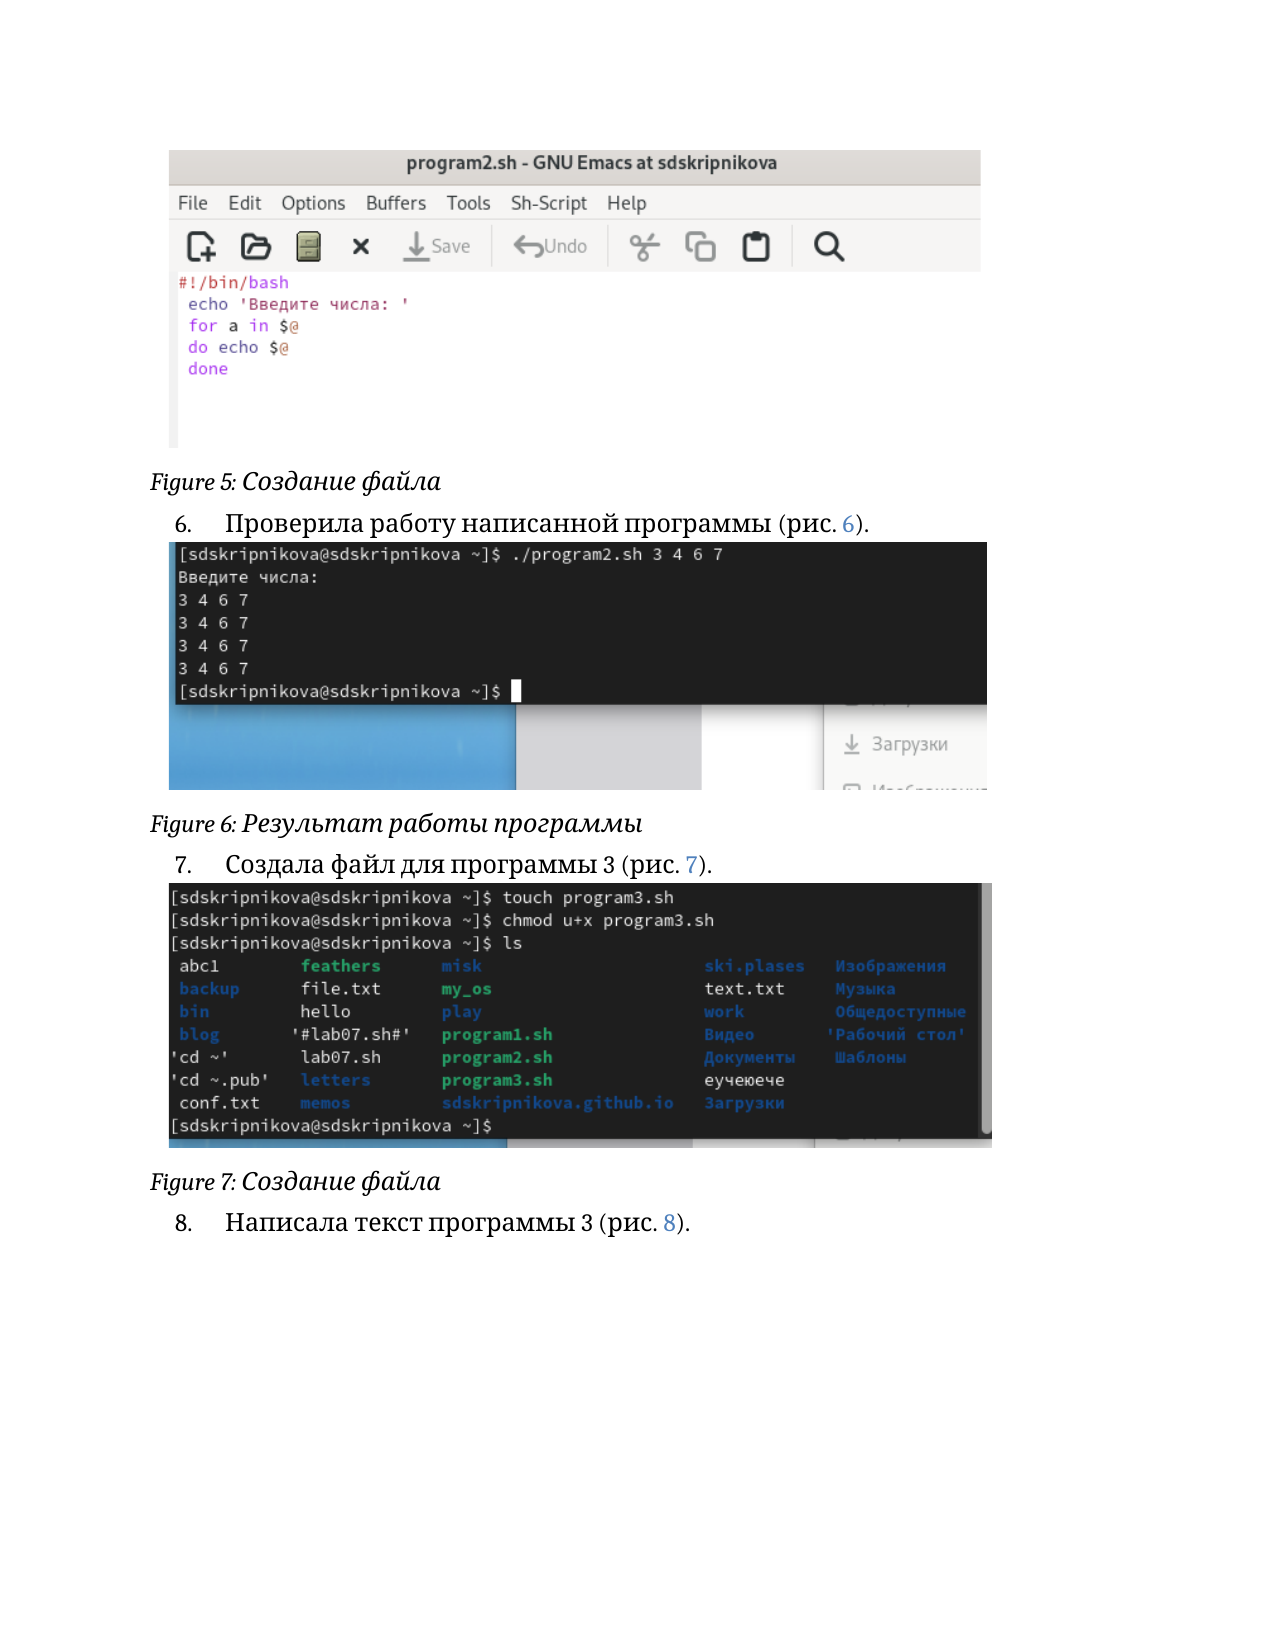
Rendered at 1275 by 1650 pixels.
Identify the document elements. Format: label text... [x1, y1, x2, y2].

list Написала текст программы 3 (рис. 8). [175, 1209, 1125, 1238]
list Проверила работу написанной программы (рис. 6). [175, 509, 1125, 538]
text Figure 7: Создание файла [150, 1168, 1125, 1197]
text Figure 6: Результат работы программы [150, 810, 1125, 839]
picture [168, 542, 987, 790]
picture [168, 883, 992, 1148]
picture [168, 150, 981, 448]
list Создала файл для программы 3 (рис. 7). [175, 851, 1125, 880]
text Figure 5: Создание файла [150, 468, 1125, 497]
